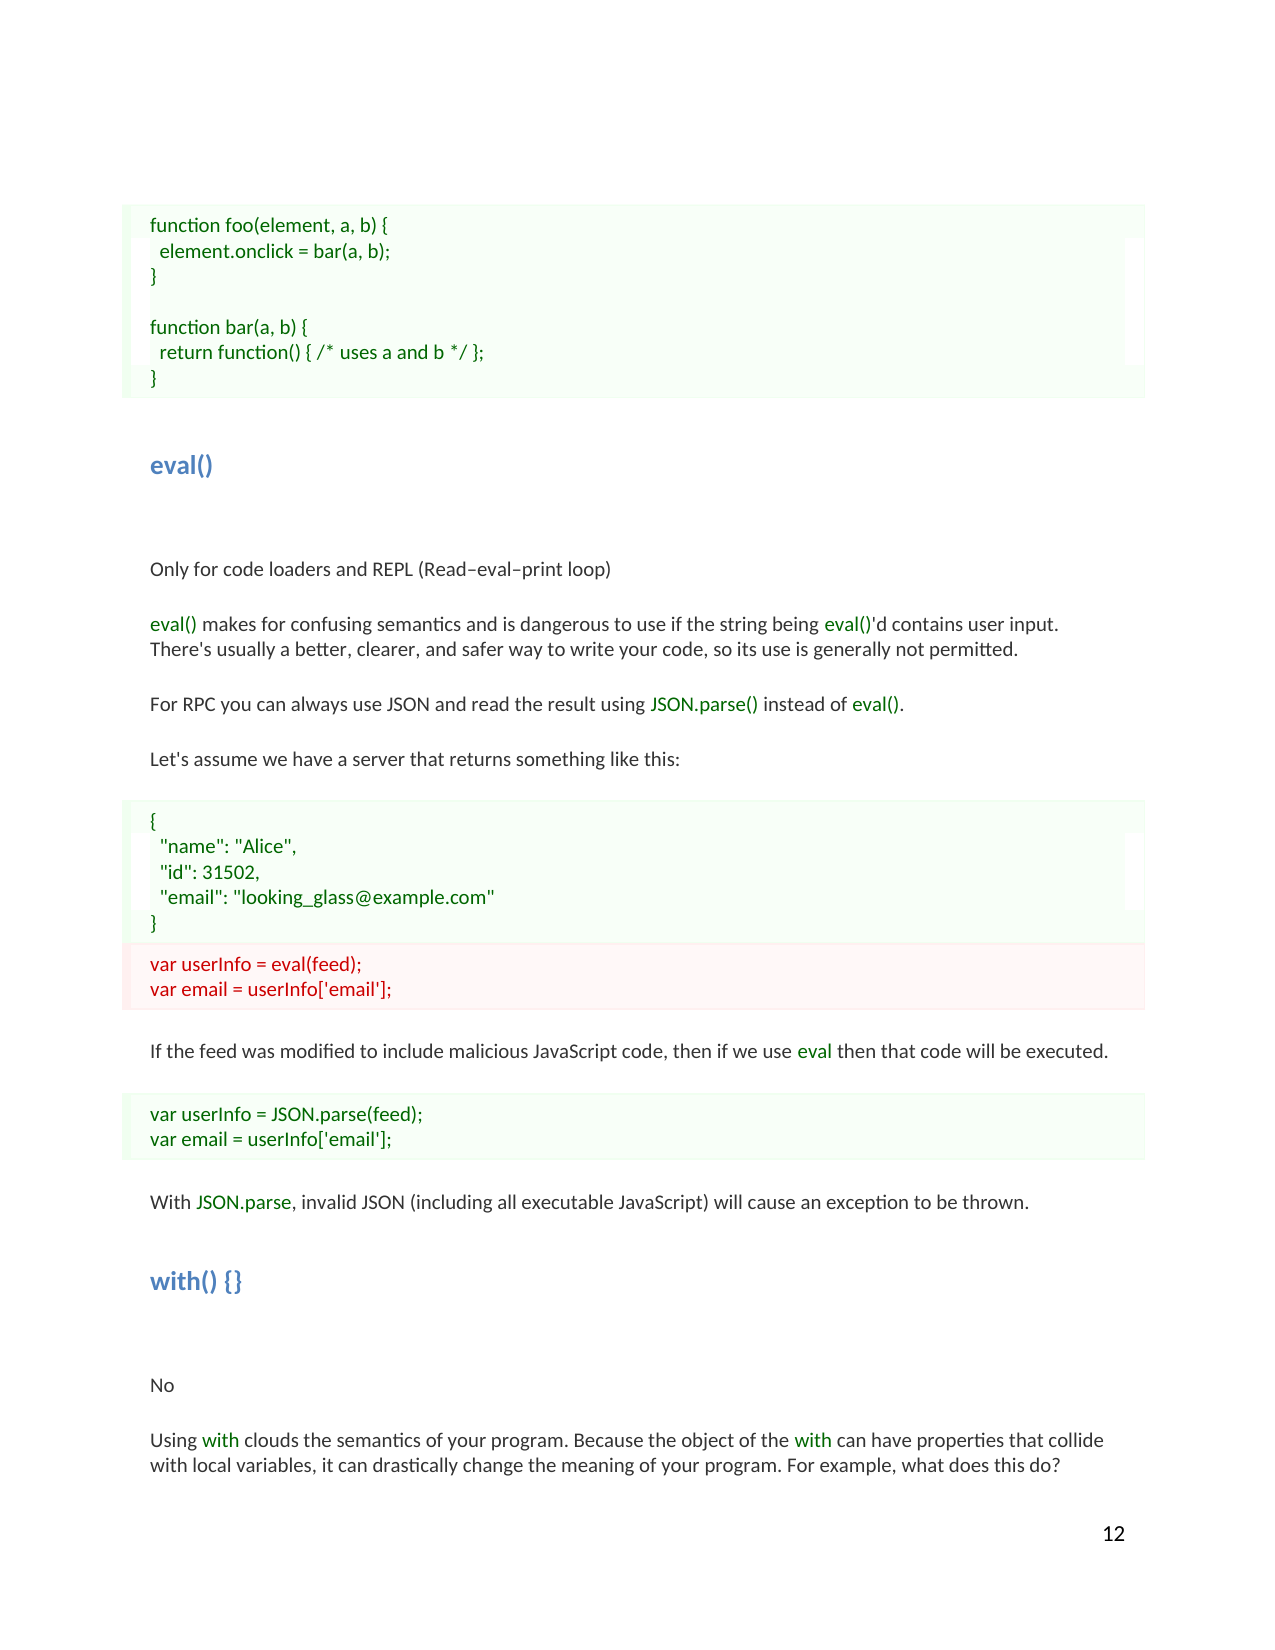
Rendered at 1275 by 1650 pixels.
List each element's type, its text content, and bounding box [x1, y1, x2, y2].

text } [150, 263, 1125, 289]
text Only for code loaders and REPL (Read–eval–print loop) [150, 531, 1125, 582]
text var userInfo = JSON.parse(feed); [131, 1095, 1144, 1119]
text eval() makes for confusing semantics and is dangerous to use if the string being eval()'d contains user input. There's usually a better, clearer, and safer way to write your code, so its use is generally not permitted. [150, 611, 1125, 662]
text } [131, 902, 1144, 942]
text function foo(element, a, b) { [131, 206, 1144, 238]
text "name": "Alice", [150, 833, 1125, 859]
text For RPC you can always use JSON and read the result using JSON.parse() instead of eval(). [150, 691, 1125, 717]
text element.onclick = bar(a, b); [150, 238, 1125, 263]
text } [131, 357, 1144, 397]
text return function() { /* uses a and b */ }; [150, 339, 1125, 357]
text "email": "looking_glass@example.com" [150, 884, 1125, 902]
text No [150, 1347, 1125, 1398]
text "id": 31502, [150, 859, 1125, 884]
text { [131, 802, 1144, 833]
text var userInfo = eval(feed); [131, 945, 1144, 968]
text with() {} [150, 1264, 1125, 1297]
text function bar(a, b) { [150, 314, 1125, 339]
text With JSON.parse, invalid JSON (including all executable JavaScript) will cause an exception to be thrown. [150, 1189, 1125, 1214]
text var email = userInfo['email']; [131, 968, 1144, 1008]
text Using with clouds the semantics of your program. Because the object of the with can have properties that collide with local variables, it can drastically change the meaning of your program. For example, what does this do? [150, 1427, 1125, 1478]
text eval() [150, 448, 1125, 481]
text var email = userInfo['email']; [131, 1119, 1144, 1158]
text If the feed was modified to include malicious JavaScript code, then if we use eval then that code will be executed. [150, 1039, 1125, 1064]
text Let's assume we have a server that returns something like this: [150, 746, 1125, 771]
